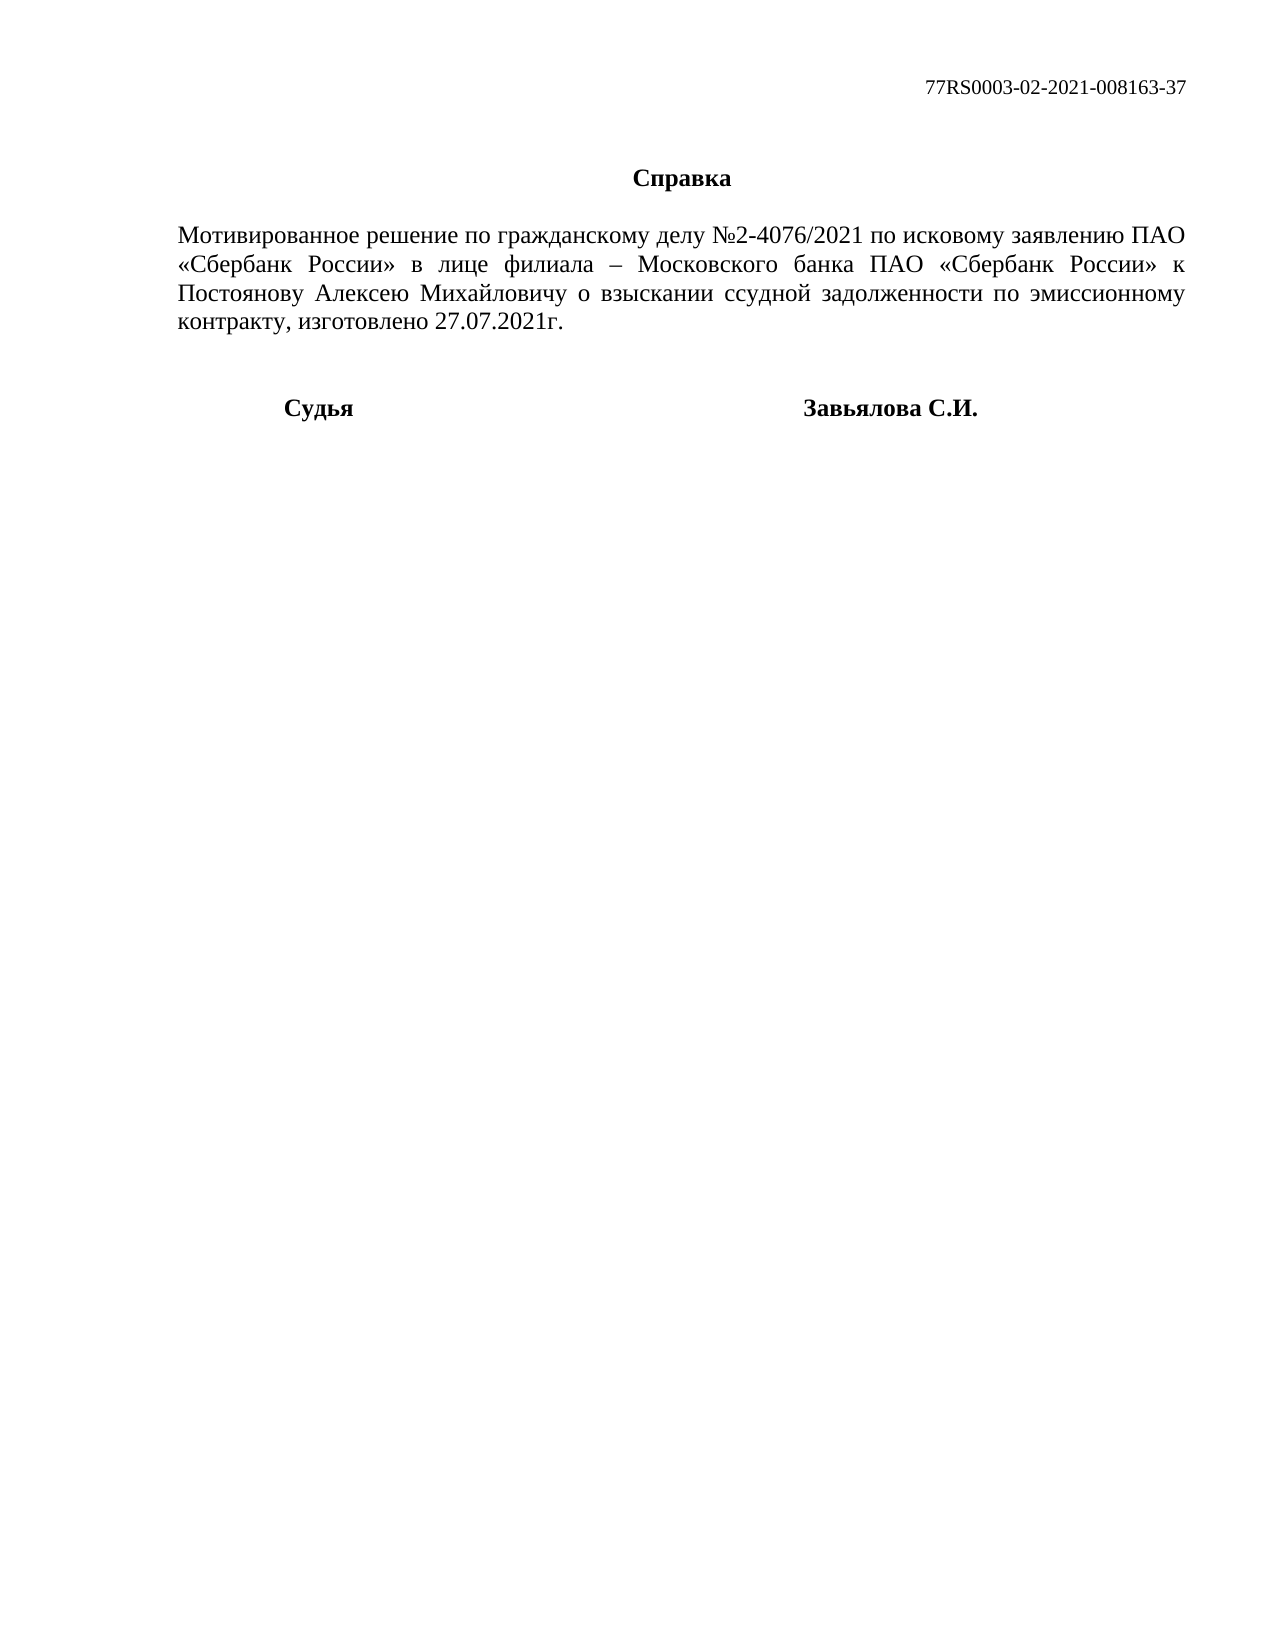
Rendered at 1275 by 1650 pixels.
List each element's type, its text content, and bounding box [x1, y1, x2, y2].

text Судья Завьялова С.И. [177, 393, 1186, 421]
text Мотивированное решение по гражданскому делу №2-4076/2021 по исковому заявлению ПАО «Сбербанк России» в лице филиала – Московского банка ПАО «Сбербанк России» к Постоянову Алексею Михайловичу о взыскании ссудной задолженности по эмиссионному контракту, изготовлено 27.07.2021г. [177, 220, 1186, 335]
text Справка [177, 163, 1186, 191]
